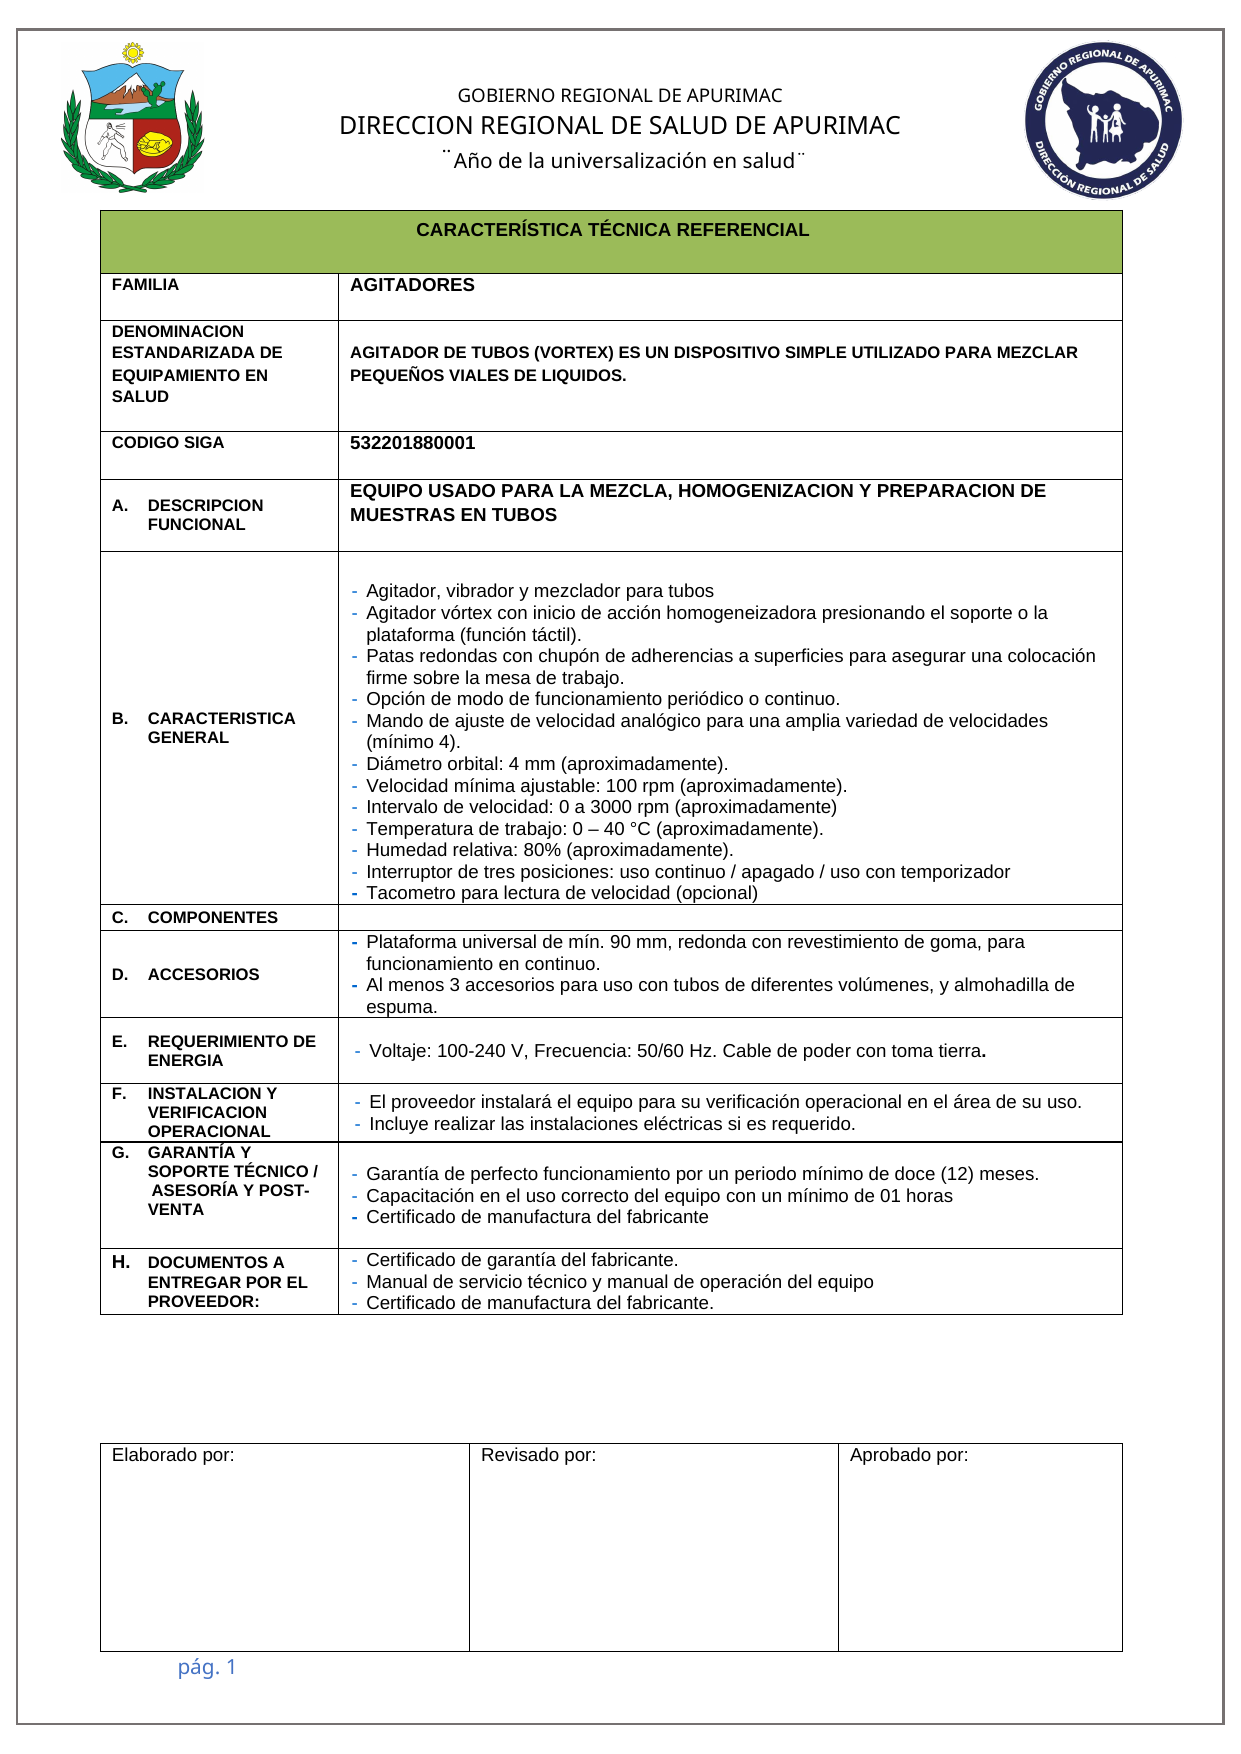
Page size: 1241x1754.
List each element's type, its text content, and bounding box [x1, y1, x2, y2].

table_cell El proveedor instalará el equipo para su verificación operacional en el área de su uso. Incluye realizar las instalaciones eléctricas si es requerido. [339, 1084, 1122, 1141]
table_cell Certificado de garantía del fabricante. Manual de servicio técnico y manual de operación del equipo Certificado de manufactura del fabricante. [339, 1249, 1122, 1314]
table_cell Plataforma universal de mín. 90 mm, redonda con revestimiento de goma, para funcionamiento en continuo. Al menos 3 accesorios para uso con tubos de diferentes volúmenes, y almohadilla de espuma. [339, 931, 1122, 1017]
table_cell ACCESORIOS [101, 931, 338, 1017]
table_cell [339, 905, 1122, 930]
picture [1021, 40, 1188, 207]
table_cell FAMILIA [101, 274, 338, 320]
table_cell GARANTÍA Y SOPORTE TÉCNICO / ASESORÍA Y POST-VENTA [101, 1143, 338, 1248]
table_cell AGITADOR DE TUBOS (VORTEX) ES UN DISPOSITIVO SIMPLE UTILIZADO PARA MEZCLAR PEQUEÑOS VIALES DE LIQUIDOS. [339, 321, 1122, 431]
table_cell COMPONENTES [101, 905, 338, 930]
table_cell DOCUMENTOS A ENTREGAR POR EL PROVEEDOR: [101, 1249, 338, 1314]
table_cell CARACTERISTICA GENERAL [101, 552, 338, 904]
table_cell CODIGO SIGA [101, 432, 338, 478]
table_cell 532201880001 [339, 432, 1122, 478]
table_cell Agitador, vibrador y mezclador para tubos Agitador vórtex con inicio de acción homogeneizadora presionando el soporte o la plataforma (función táctil). Patas redondas con chupón de adherencias a superficies para asegurar una colocación firme sobre la mesa de trabajo. Opción de modo de funcionamiento periódico o continuo. Mando de ajuste de velocidad analógico para una amplia variedad de velocidades (mínimo 4). Diámetro orbital: 4 mm (aproximadamente). Velocidad mínima ajustable: 100 rpm (aproximadamente). Intervalo de velocidad: 0 a 3000 rpm (aproximadamente) Temperatura de trabajo: 0 – 40 °C (aproximadamente). Humedad relativa: 80% (aproximadamente). Interruptor de tres posiciones: uso continuo / apagado / uso con temporizador Tacometro para lectura de velocidad (opcional) [339, 552, 1122, 904]
table_cell DESCRIPCION FUNCIONAL [101, 480, 338, 551]
table_cell DENOMINACION ESTANDARIZADA DE EQUIPAMIENTO EN SALUD [101, 321, 338, 431]
table_cell INSTALACION Y VERIFICACION OPERACIONAL [101, 1084, 338, 1141]
picture [61, 42, 205, 193]
table_cell AGITADORES [339, 274, 1122, 320]
table_cell Voltaje: 100-240 V, Frecuencia: 50/60 Hz. Cable de poder con toma tierra. [339, 1018, 1122, 1083]
table_cell REQUERIMIENTO DE ENERGIA [101, 1018, 338, 1083]
table_header CARACTERÍSTICA TÉCNICA REFERENCIAL [101, 211, 1122, 273]
table_cell Garantía de perfecto funcionamiento por un periodo mínimo de doce (12) meses. Capacitación en el uso correcto del equipo con un mínimo de 01 horas Certificado de manufactura del fabricante [339, 1143, 1122, 1248]
table_cell EQUIPO USADO PARA LA MEZCLA, HOMOGENIZACION Y PREPARACION DE MUESTRAS EN TUBOS [339, 480, 1122, 551]
